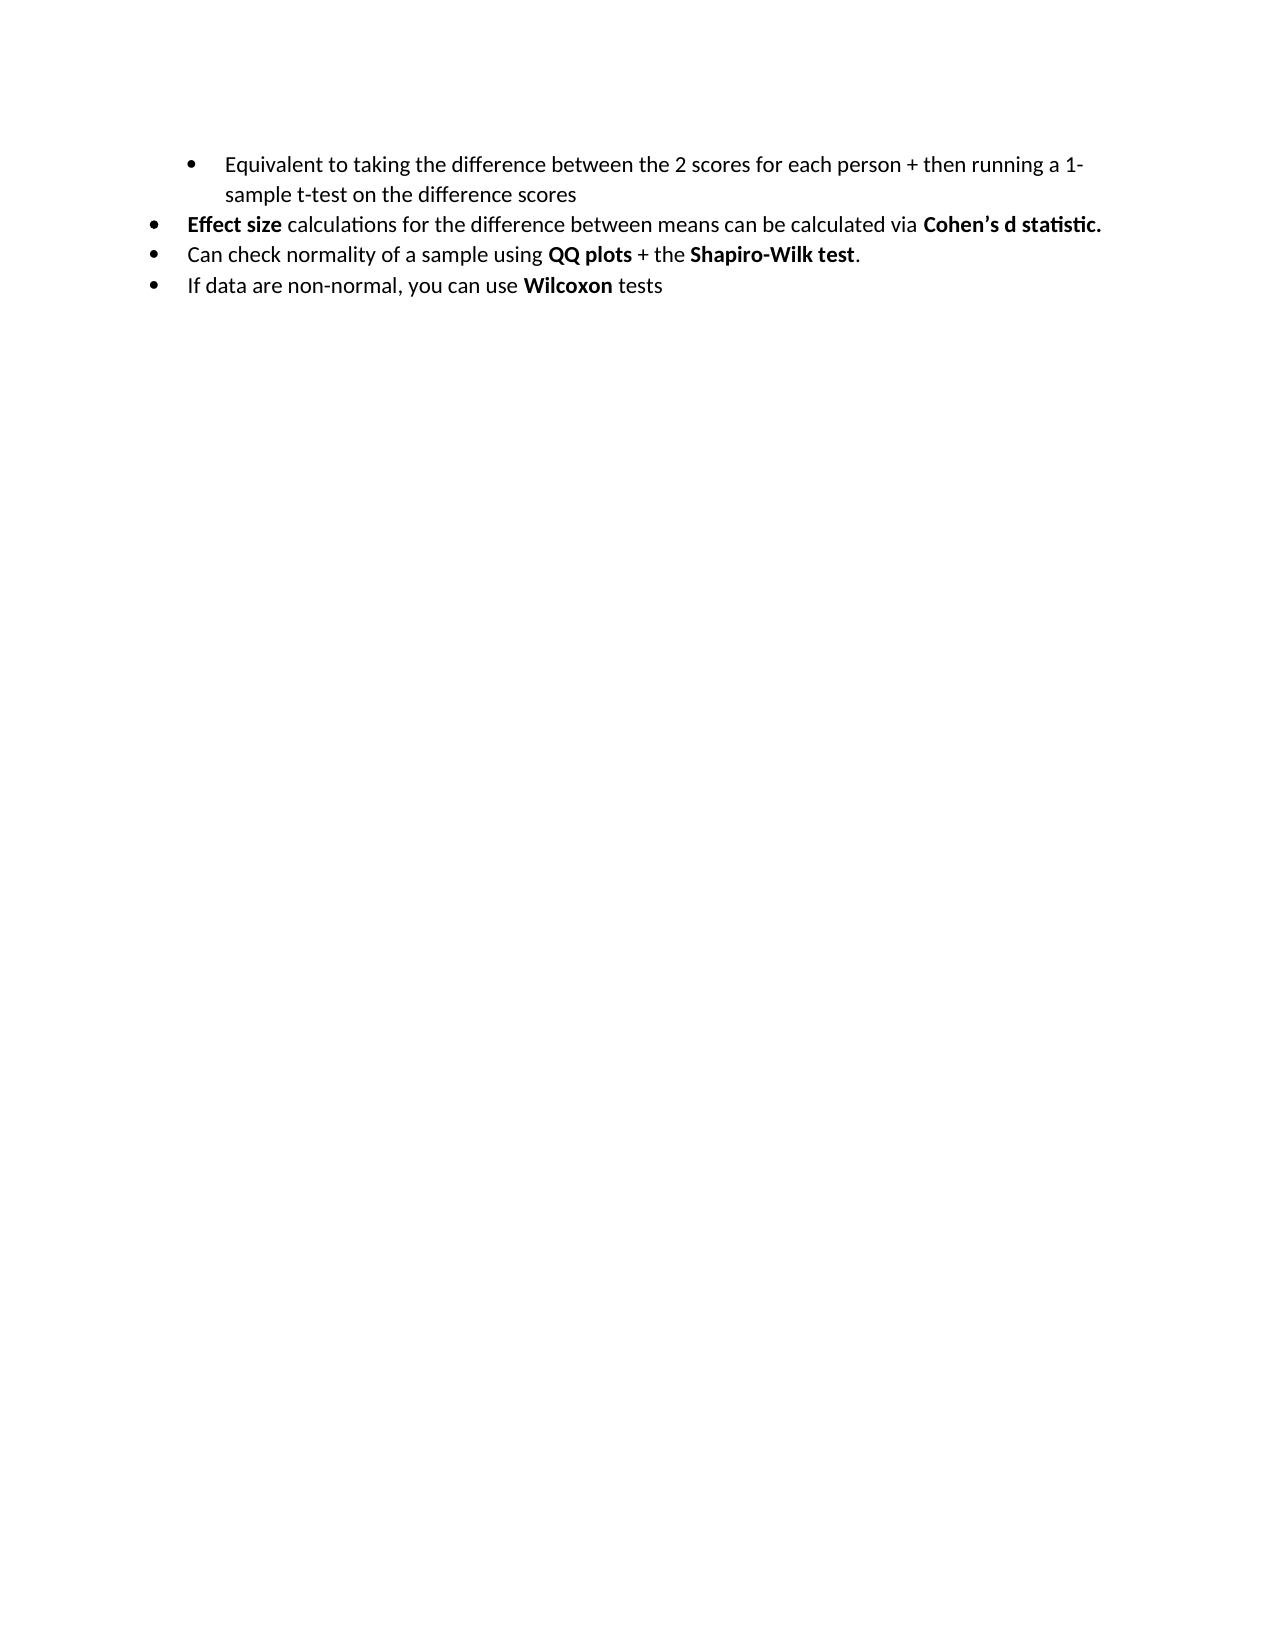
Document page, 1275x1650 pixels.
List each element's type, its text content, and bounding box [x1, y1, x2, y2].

list Equivalent to taking the difference between the 2 scores for each person + then running a 1-sample t-test on the difference scores [187, 150, 1125, 208]
list Can check normality of a sample using QQ plots + the Shapiro-Wilk test. [150, 241, 1125, 269]
list If data are non-normal, you can use Wilcoxon tests [150, 271, 1125, 299]
list Effect size calculations for the difference between means can be calculated via Cohen’s d statistic. [150, 210, 1125, 238]
